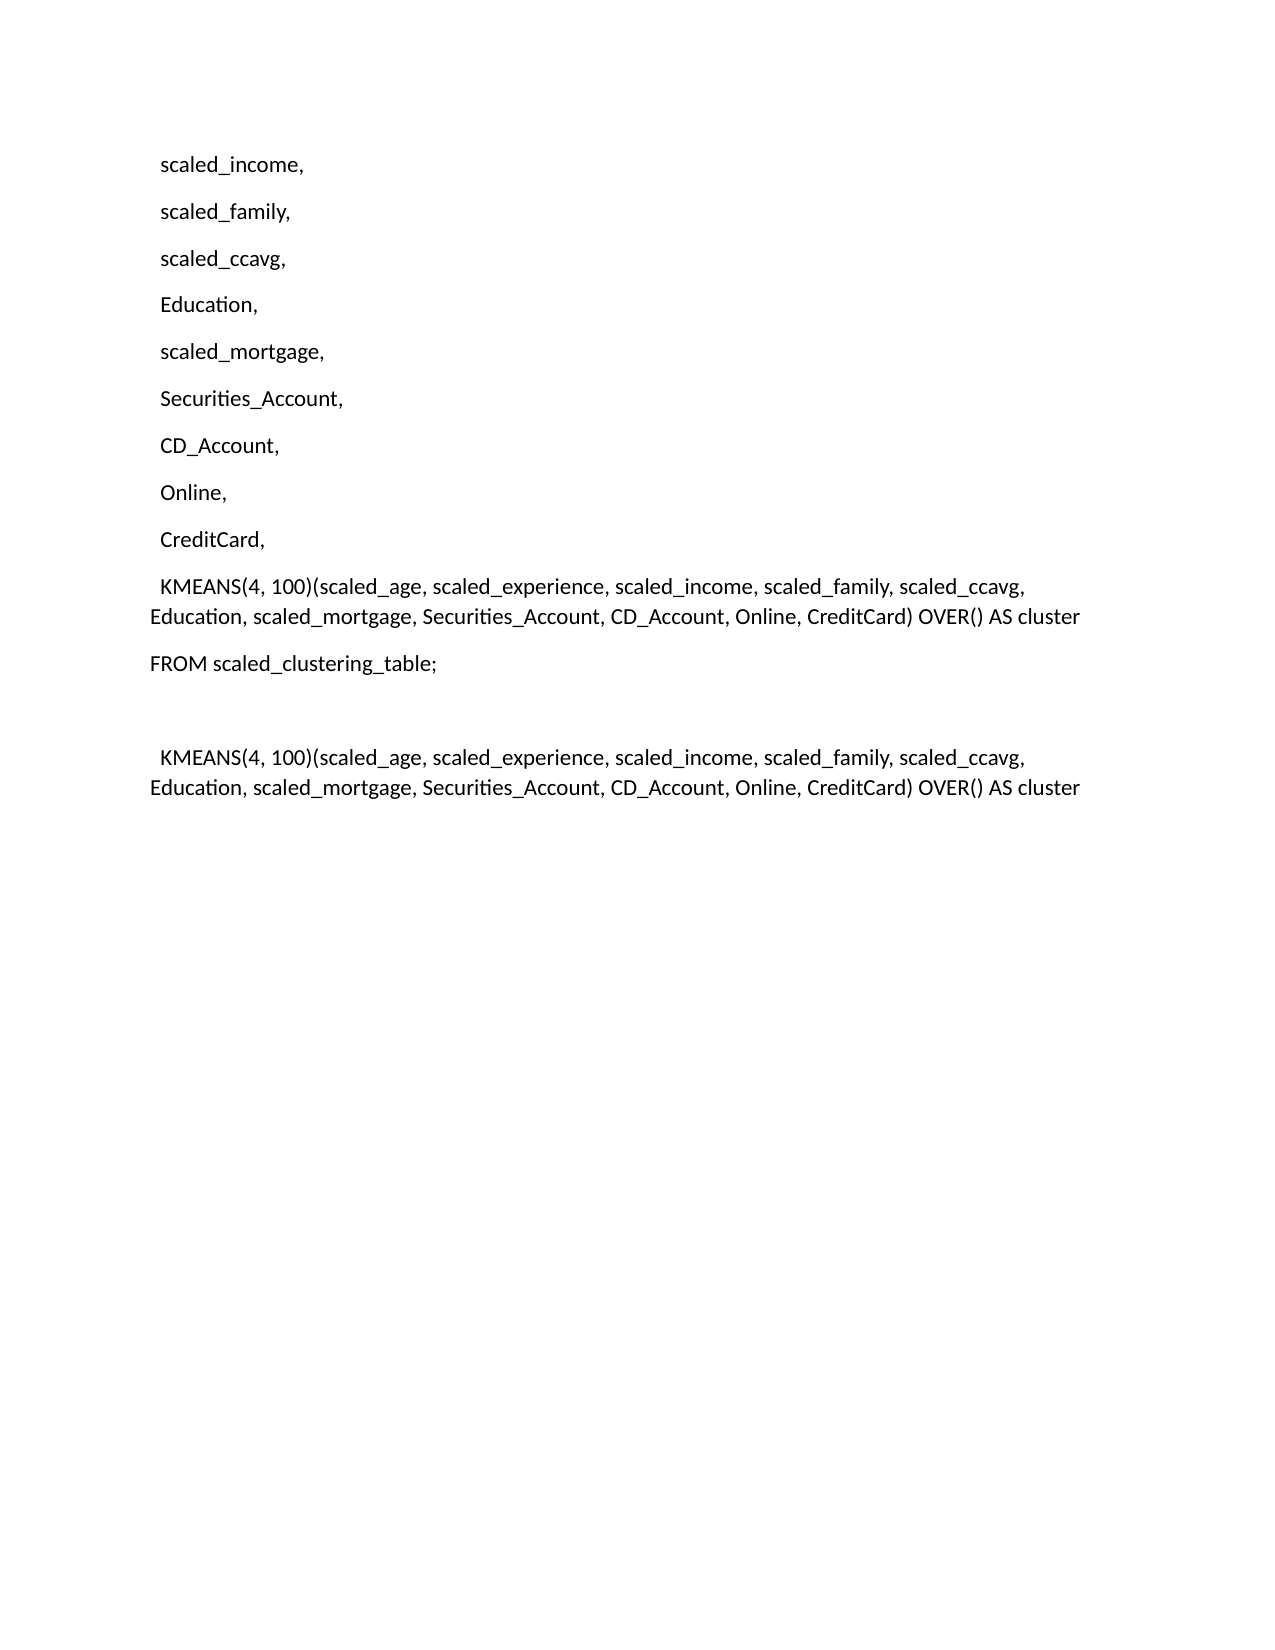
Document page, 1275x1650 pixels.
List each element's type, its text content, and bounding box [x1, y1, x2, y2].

text CreditCard, [150, 525, 1125, 553]
text FROM scaled_clustering_table; [150, 649, 1125, 677]
text Securities_Account, [150, 384, 1125, 412]
text KMEANS(4, 100)(scaled_age, scaled_experience, scaled_income, scaled_family, scaled_ccavg, Education, scaled_mortgage, Securities_Account, CD_Account, Online, CreditCard) OVER() AS cluster [150, 572, 1125, 630]
text scaled_family, [150, 197, 1125, 225]
text CD_Account, [150, 431, 1125, 459]
text Education, [150, 291, 1125, 319]
text scaled_ccavg, [150, 244, 1125, 272]
text scaled_mortgage, [150, 337, 1125, 366]
text KMEANS(4, 100)(scaled_age, scaled_experience, scaled_income, scaled_family, scaled_ccavg, Education, scaled_mortgage, Securities_Account, CD_Account, Online, CreditCard) OVER() AS cluster [150, 743, 1125, 801]
text scaled_income, [150, 150, 1125, 178]
text Online, [150, 478, 1125, 506]
